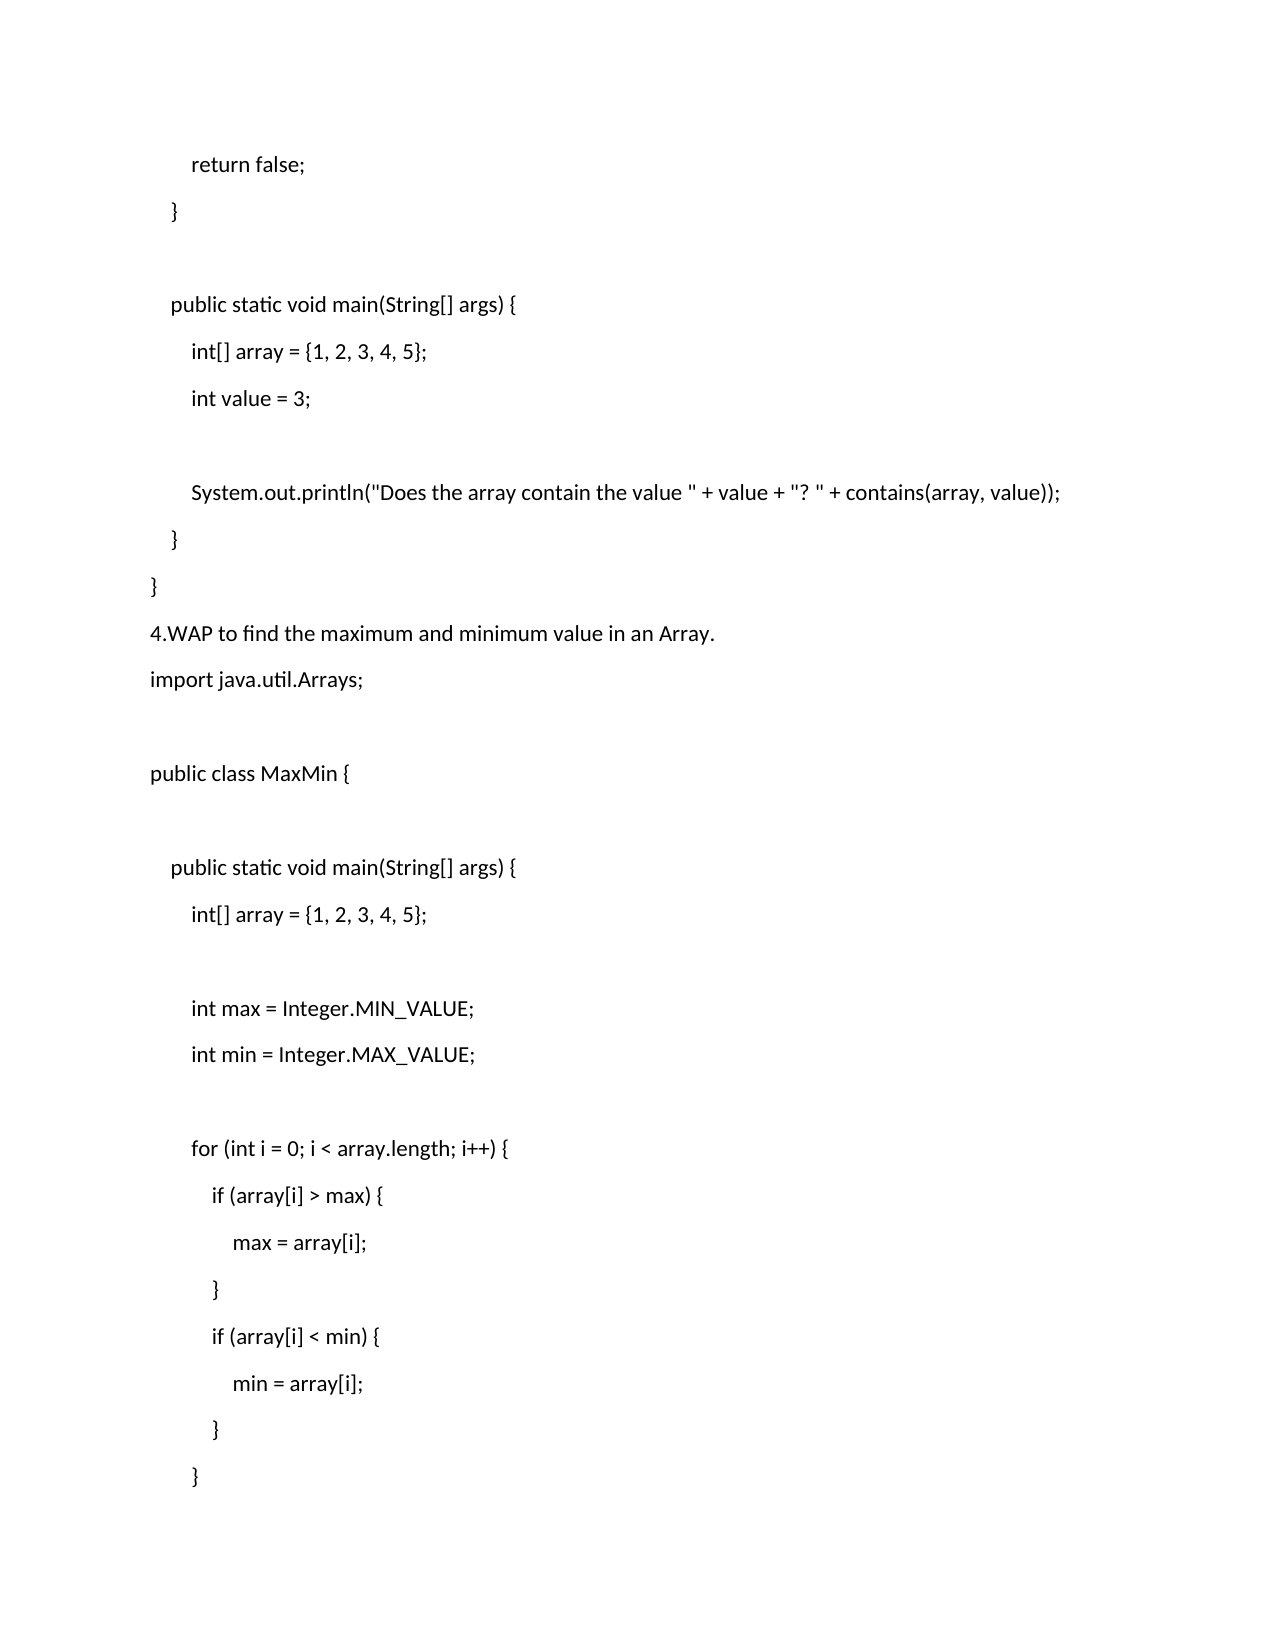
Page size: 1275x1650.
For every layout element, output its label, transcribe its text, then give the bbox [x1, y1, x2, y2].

text System.out.println("Does the array contain the value " + value + "? " + contains(array, value)); [150, 478, 1125, 506]
text } [150, 197, 1125, 225]
text 4.WAP to find the maximum and minimum value in an Array. [150, 619, 1125, 647]
text } [150, 1275, 1125, 1303]
text } [150, 1416, 1125, 1444]
text } [150, 525, 1125, 553]
text return false; [150, 150, 1125, 178]
text if (array[i] > max) { [150, 1181, 1125, 1209]
text } [150, 572, 1125, 600]
text int min = Integer.MAX_VALUE; [150, 1041, 1125, 1069]
text int[] array = {1, 2, 3, 4, 5}; [150, 900, 1125, 928]
text import java.util.Arrays; [150, 666, 1125, 694]
text int value = 3; [150, 384, 1125, 412]
text } [150, 1462, 1125, 1491]
text int[] array = {1, 2, 3, 4, 5}; [150, 337, 1125, 366]
text public static void main(String[] args) { [150, 291, 1125, 319]
text public class MaxMin { [150, 759, 1125, 787]
text int max = Integer.MIN_VALUE; [150, 994, 1125, 1022]
text public static void main(String[] args) { [150, 853, 1125, 881]
text for (int i = 0; i < array.length; i++) { [150, 1134, 1125, 1162]
text max = array[i]; [150, 1228, 1125, 1256]
text min = array[i]; [150, 1369, 1125, 1397]
text if (array[i] < min) { [150, 1322, 1125, 1350]
